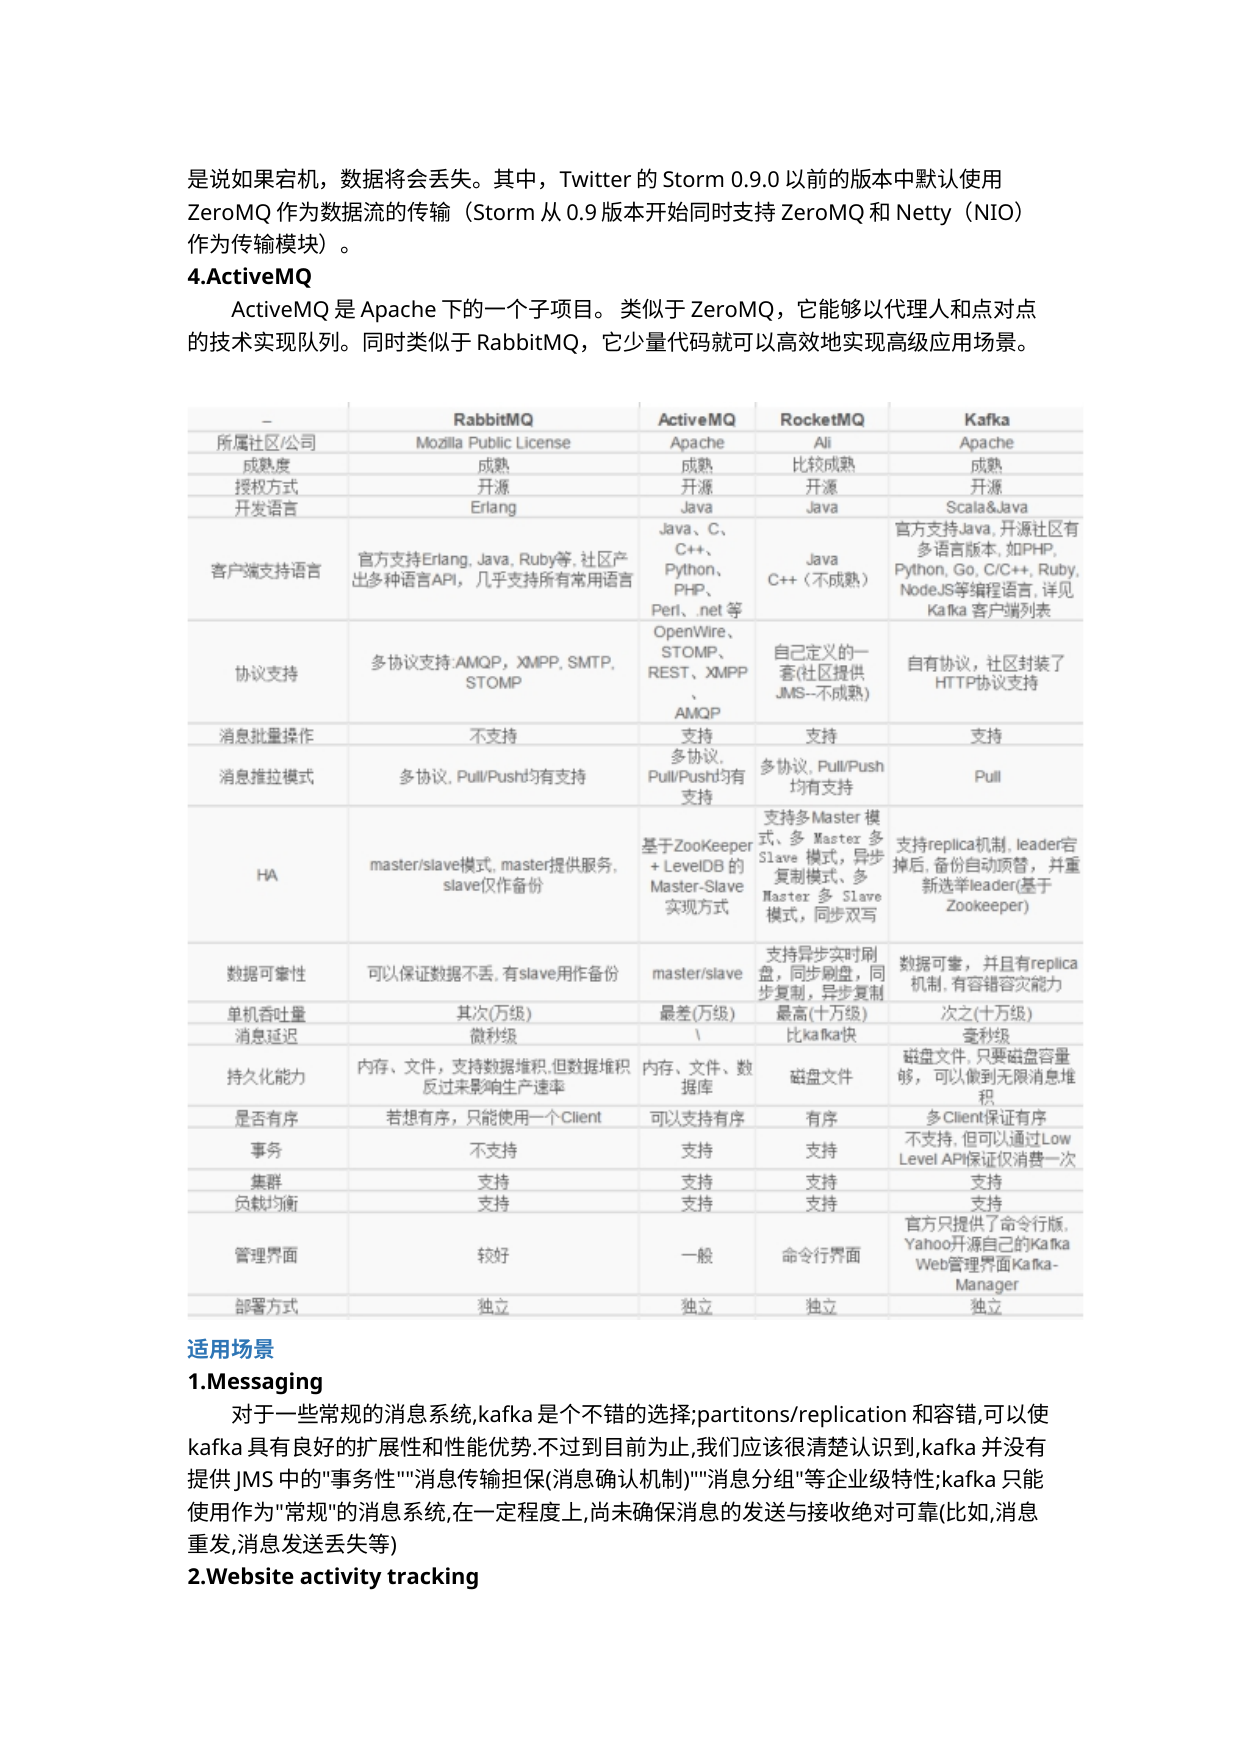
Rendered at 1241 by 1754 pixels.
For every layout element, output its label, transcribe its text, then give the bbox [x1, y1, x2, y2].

picture [187, 402, 1085, 1320]
text ActiveMQ是Apache下的一个子项目。 类似于ZeroMQ，它能够以代理人和点对点的技术实现队列。同时类似于RabbitMQ，它少量代码就可以高效地实现高级应用场景。 [187, 292, 1053, 357]
text 适用场景 [187, 1332, 1053, 1364]
text 4.ActiveMQ [187, 259, 1053, 292]
text 2.Website activity tracking [187, 1559, 1053, 1592]
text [187, 162, 1053, 259]
text 对于一些常规的消息系统,kafka是个不错的选择;partitons/replication和容错,可以使kafka具有良好的扩展性和性能优势.不过到目前为止,我们应该很清楚认识到,kafka并没有提供JMS中的"事务性""消息传输担保(消息确认机制)""消息分组"等企业级特性;kafka只能使用作为"常规"的消息系统,在一定程度上,尚未确保消息的发送与接收绝对可靠(比如,消息重发,消息发送丢失等) [187, 1397, 1053, 1559]
text 1.Messaging [187, 1364, 1053, 1397]
